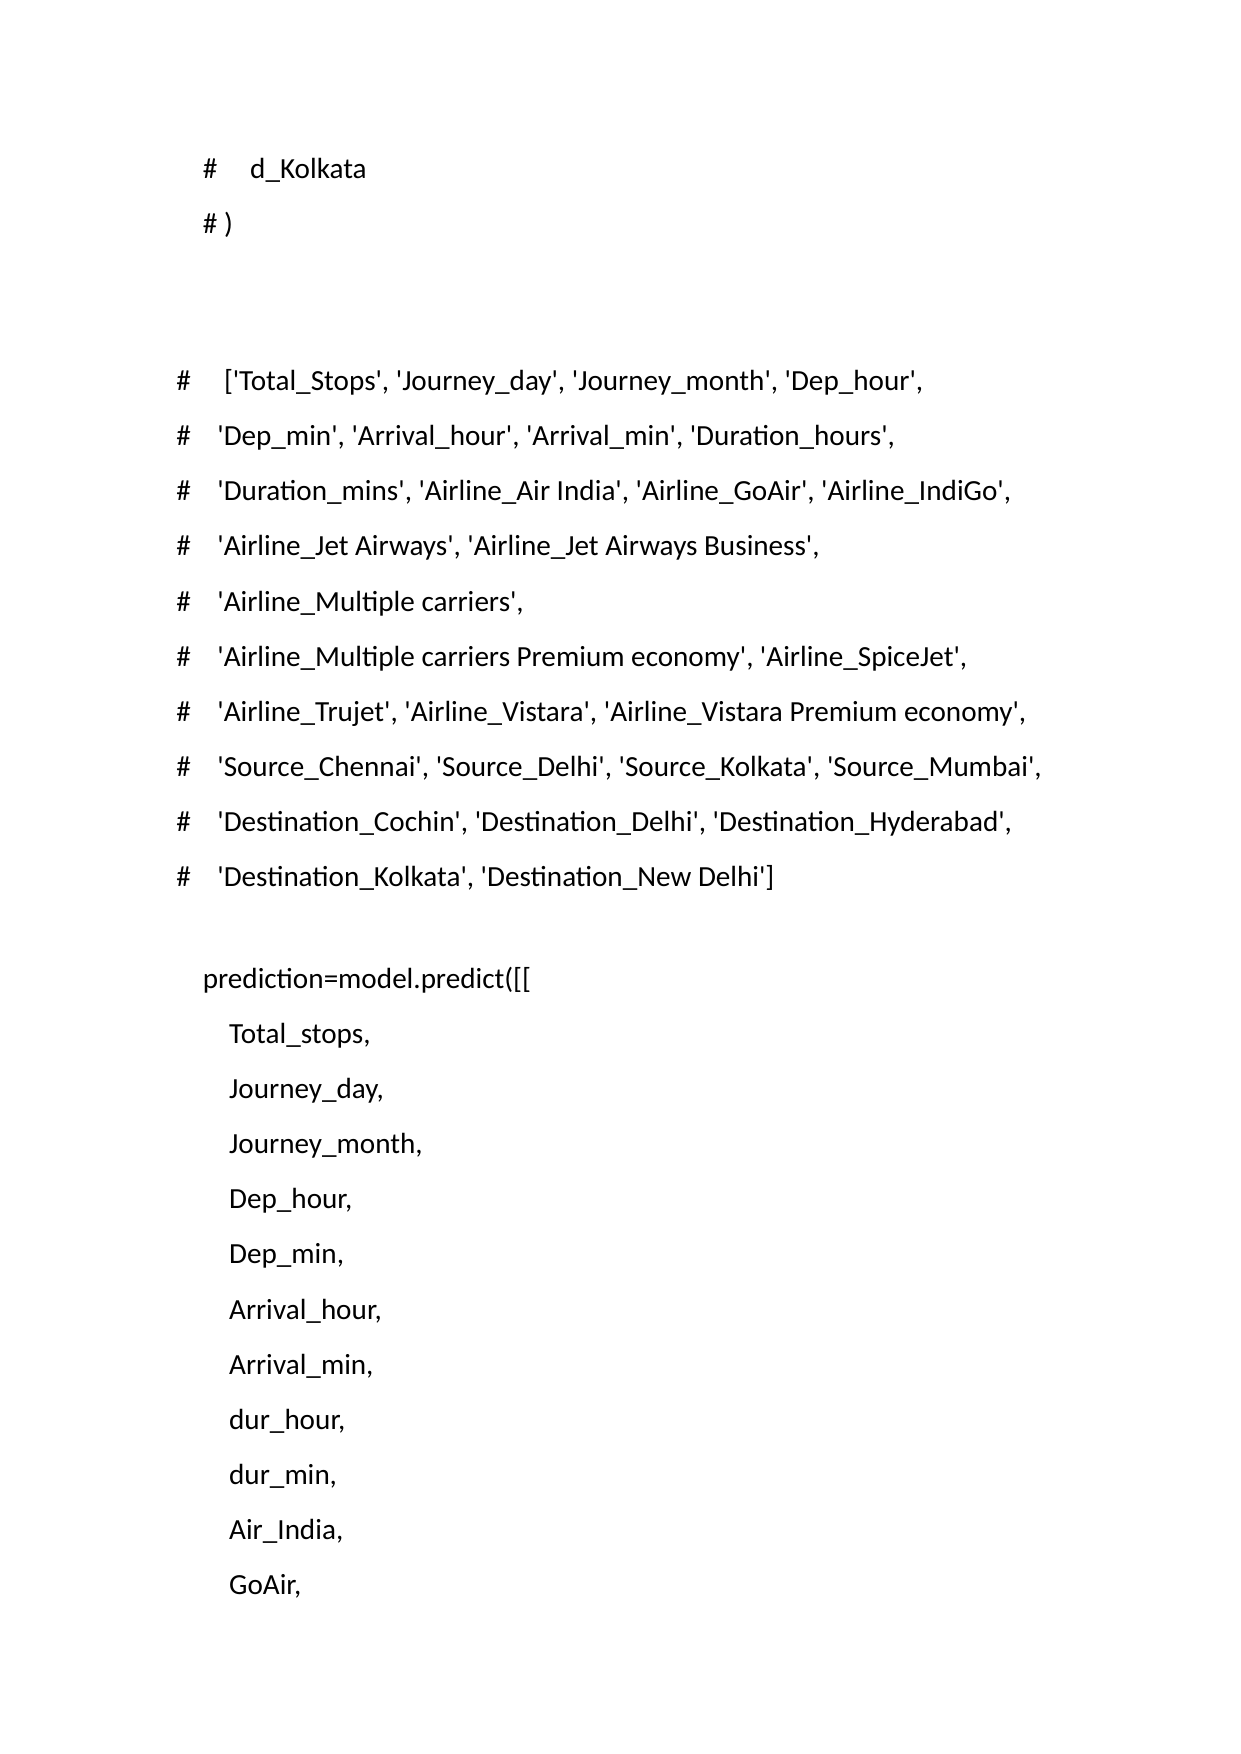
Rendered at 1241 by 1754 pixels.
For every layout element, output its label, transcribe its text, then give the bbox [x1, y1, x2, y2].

text dur_min, [150, 1456, 1090, 1492]
text GoAir, [150, 1566, 1090, 1602]
text Total_stops, [150, 1015, 1090, 1051]
text # ) [150, 205, 1090, 241]
text Dep_min, [150, 1236, 1090, 1271]
text Arrival_hour, [150, 1291, 1090, 1326]
text Air_India, [150, 1511, 1090, 1547]
text # 'Source_Chennai', 'Source_Delhi', 'Source_Kolkata', 'Source_Mumbai', [150, 748, 1090, 783]
text Dep_hour, [150, 1181, 1090, 1216]
text # ['Total_Stops', 'Journey_day', 'Journey_month', 'Dep_hour', [150, 362, 1090, 398]
text # 'Duration_mins', 'Airline_Air India', 'Airline_GoAir', 'Airline_IndiGo', [150, 472, 1090, 508]
text # 'Destination_Cochin', 'Destination_Delhi', 'Destination_Hyderabad', [150, 803, 1090, 839]
text Journey_month, [150, 1125, 1090, 1161]
text dur_hour, [150, 1401, 1090, 1437]
text Arrival_min, [150, 1346, 1090, 1381]
text # 'Destination_Kolkata', 'Destination_New Delhi'] [150, 858, 1090, 894]
text prediction=model.predict([[ [150, 960, 1090, 996]
text # 'Airline_Multiple carriers', [150, 583, 1090, 618]
text # 'Airline_Trujet', 'Airline_Vistara', 'Airline_Vistara Premium economy', [150, 693, 1090, 728]
text # d_Kolkata [150, 150, 1090, 186]
text # 'Airline_Multiple carriers Premium economy', 'Airline_SpiceJet', [150, 638, 1090, 673]
text Journey_day, [150, 1070, 1090, 1106]
text # 'Airline_Jet Airways', 'Airline_Jet Airways Business', [150, 527, 1090, 563]
text # 'Dep_min', 'Arrival_hour', 'Arrival_min', 'Duration_hours', [150, 417, 1090, 453]
